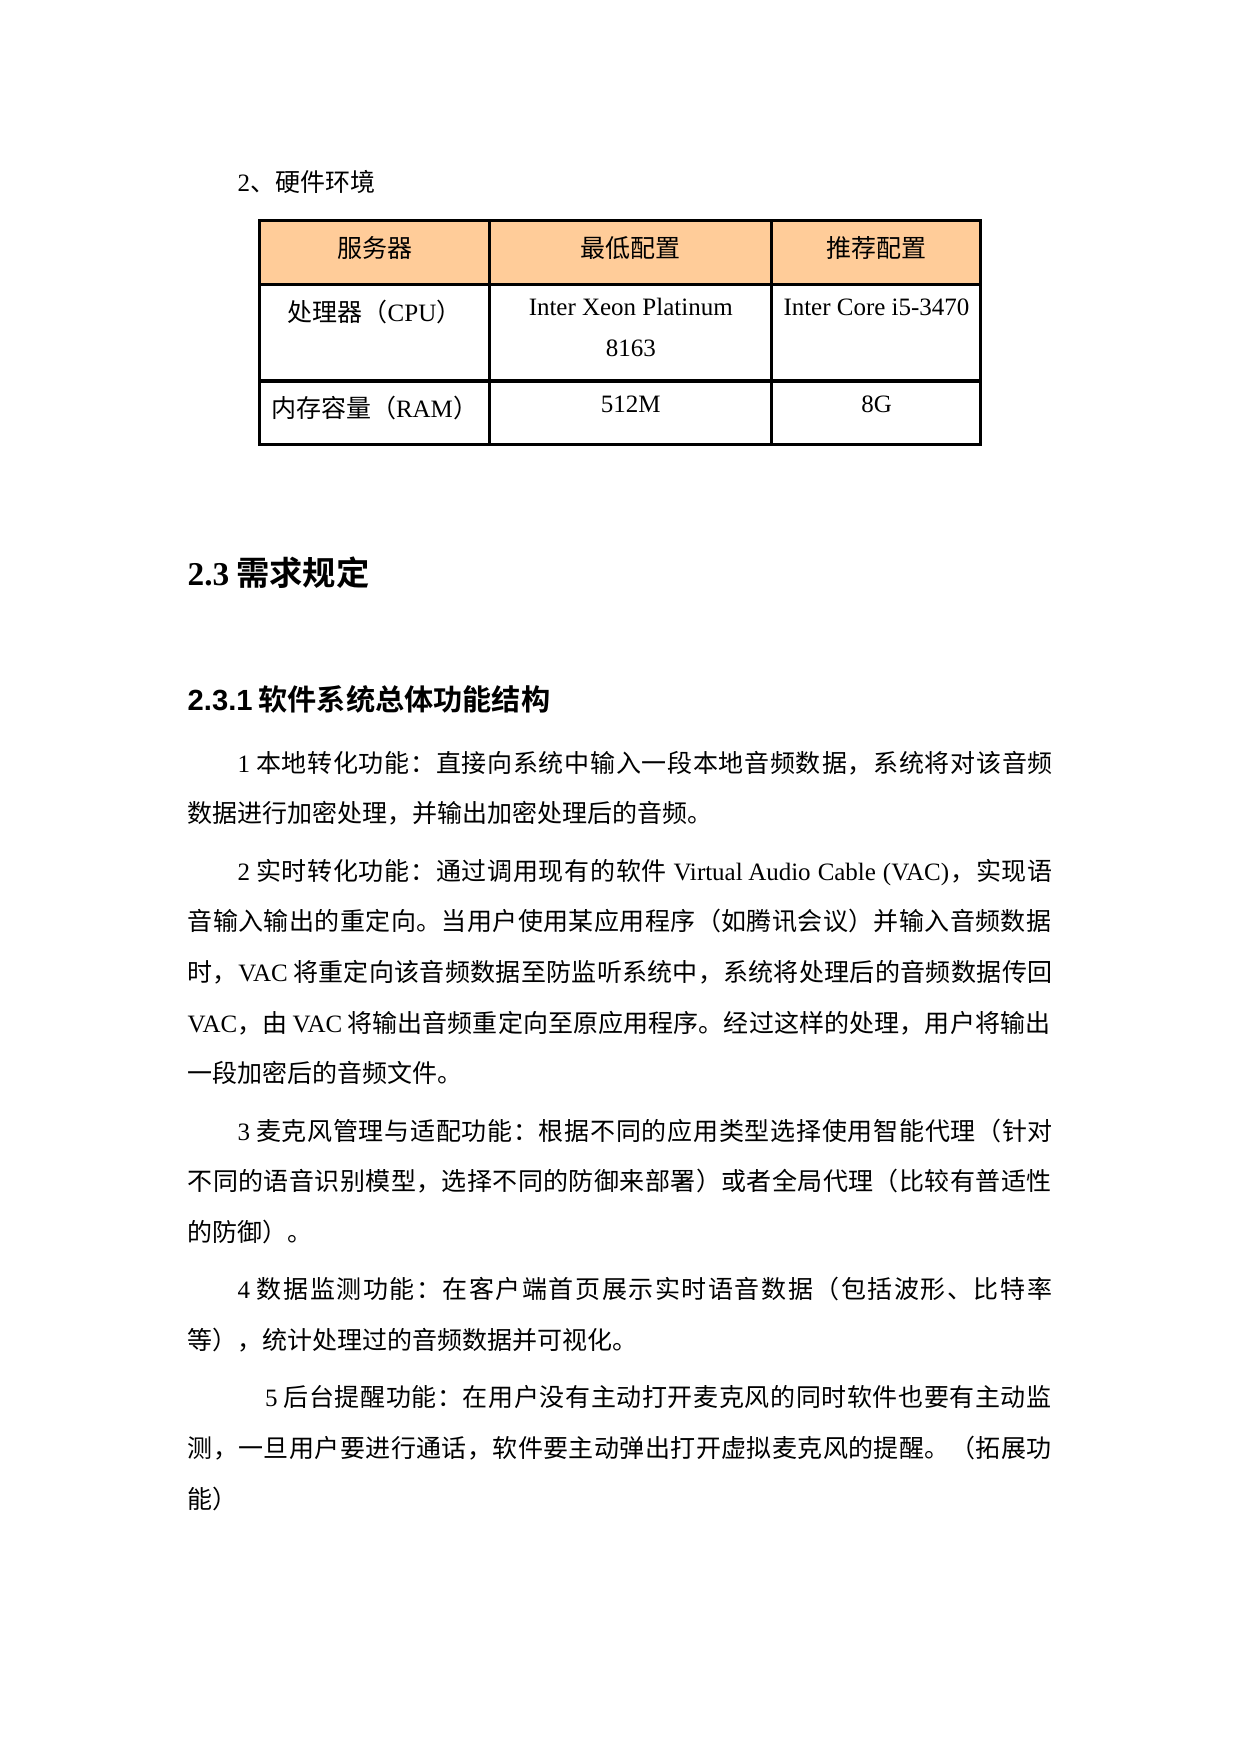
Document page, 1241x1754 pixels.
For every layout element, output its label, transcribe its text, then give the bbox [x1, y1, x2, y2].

text 1本地转化功能：直接向系统中输入一段本地音频数据，系统将对该音频数据进行加密处理，并输出加密处理后的音频。 [187, 743, 1053, 830]
text 2实时转化功能：通过调用现有的软件Virtual Audio Cable (VAC)，实现语音输入输出的重定向。当用户使用某应用程序（如腾讯会议）并输入音频数据时，VAC将重定向该音频数据至防监听系统中，系统将处理后的音频数据传回VAC，由VAC将输出音频重定向至原应用程序。经过这样的处理，用户将输出一段加密后的音频文件。 [187, 851, 1053, 1090]
table_header 最低配置 [491, 222, 770, 283]
table_cell Inter Xeon Platinum 8163 [491, 286, 770, 379]
text 4数据监测功能：在客户端首页展示实时语音数据（包括波形、比特率等），统计处理过的音频数据并可视化。 [187, 1270, 1053, 1357]
subtitle 2.3需求规定 [187, 538, 1053, 603]
subtitle 2.3.1软件系统总体功能结构 [187, 666, 1053, 731]
text 3麦克风管理与适配功能：根据不同的应用类型选择使用智能代理（针对不同的语音识别模型，选择不同的防御来部署）或者全局代理（比较有普适性的防御）。 [187, 1111, 1053, 1249]
table_cell Inter Core i5-3470 [773, 286, 979, 379]
table_cell 8G [773, 383, 979, 443]
text 2、硬件环境 [187, 162, 1053, 198]
table_header 推荐配置 [773, 222, 979, 283]
text 5后台提醒功能：在用户没有主动打开麦克风的同时软件也要有主动监测，一旦用户要进行通话，软件要主动弹出打开虚拟麦克风的提醒。（拓展功能） [187, 1378, 1053, 1515]
table_cell 512M [491, 383, 770, 443]
table_cell 内存容量（RAM） [261, 383, 488, 443]
table_cell 处理器（CPU） [261, 286, 488, 379]
table_header 服务器 [261, 222, 488, 283]
